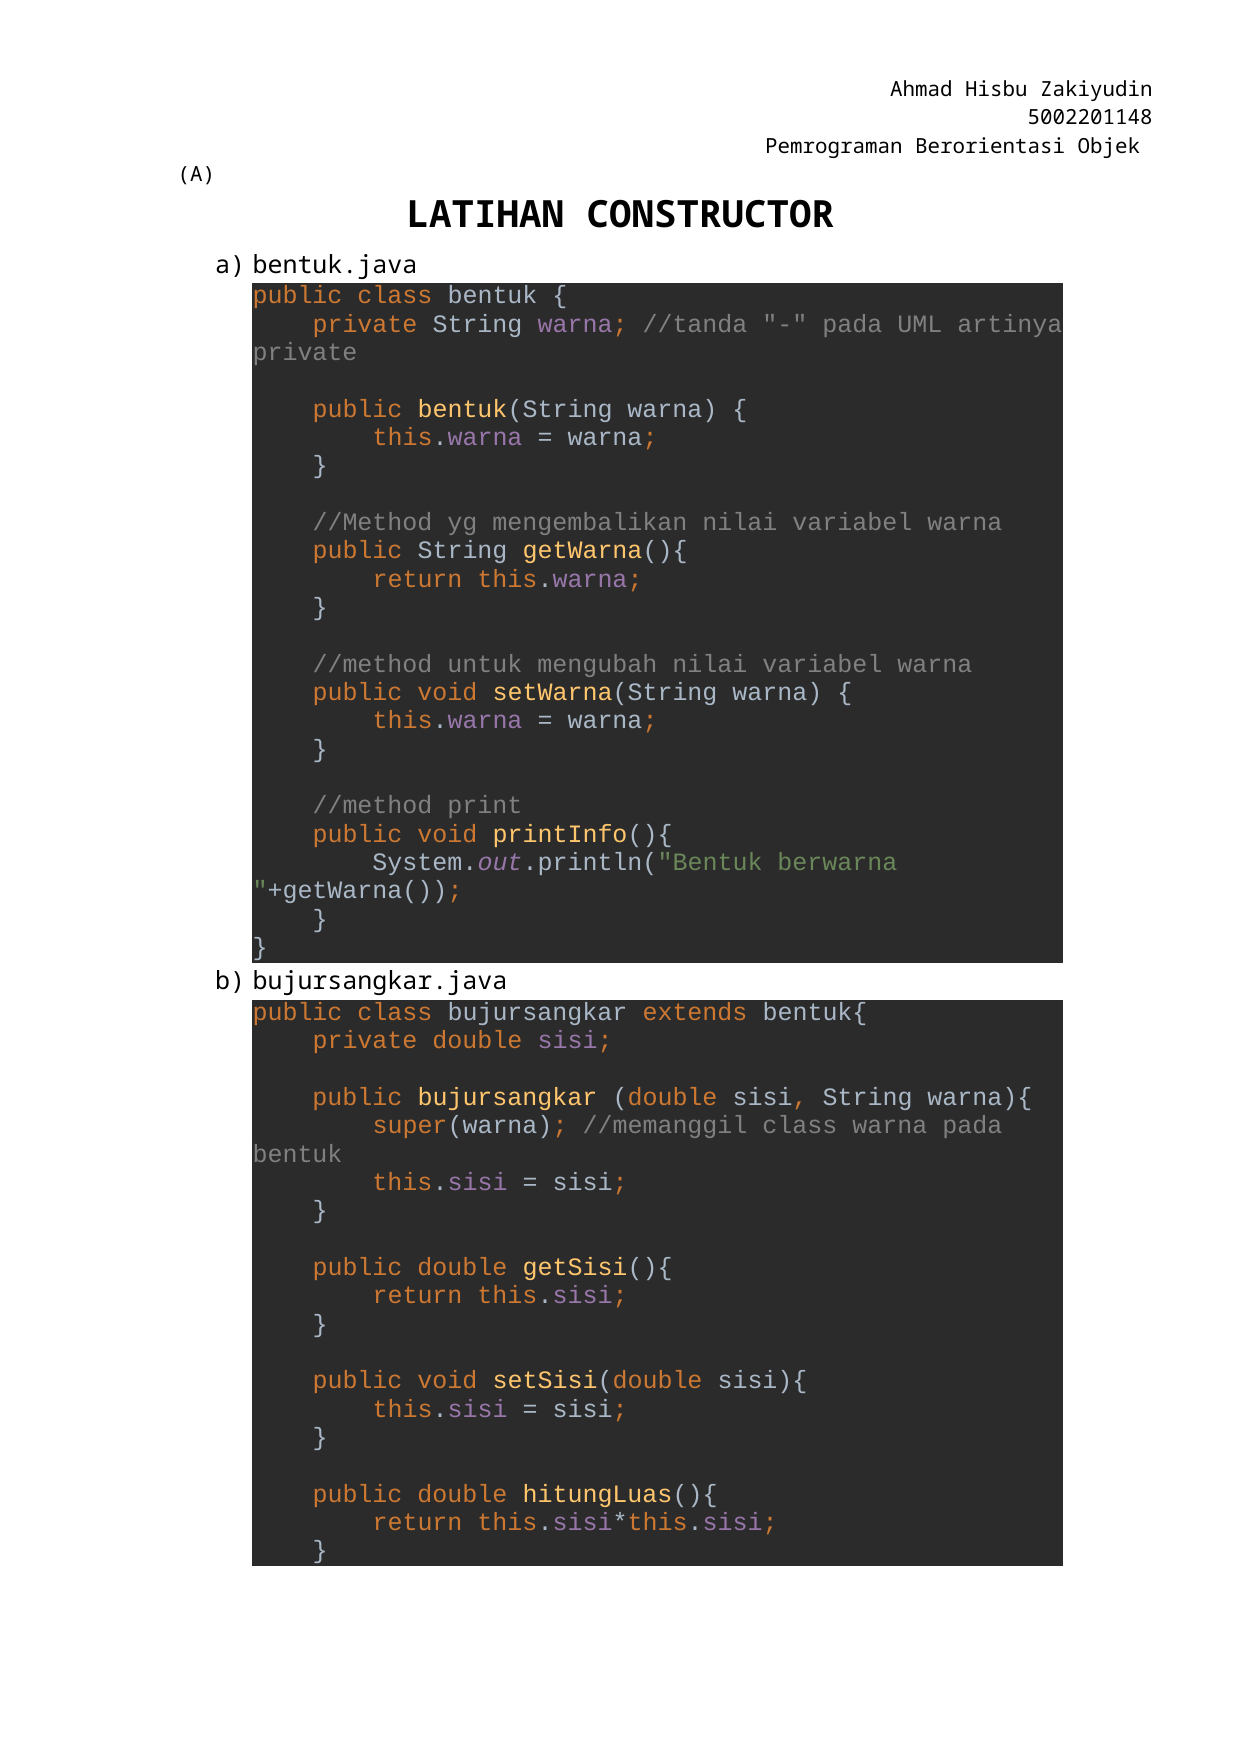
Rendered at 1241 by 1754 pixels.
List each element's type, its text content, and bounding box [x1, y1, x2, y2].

text LATIHAN CONSTRUCTOR [177, 188, 1063, 239]
list bentuk.java [215, 246, 1063, 280]
list public class bentuk { private String warna; //tanda "-" pada UML artinya private public bentuk(String warna) { this.warna = warna; } //Method yg mengembalikan nilai variabel warna public String getWarna(){ return this.warna; } //method untuk mengubah nilai variabel warna public void setWarna(String warna) { this.warna = warna; } //method print public void printInfo(){ System.out.println("Bentuk berwarna "+getWarna()); } } [252, 283, 1063, 963]
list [252, 1000, 1063, 1566]
list bujursangkar.java [215, 963, 1063, 997]
